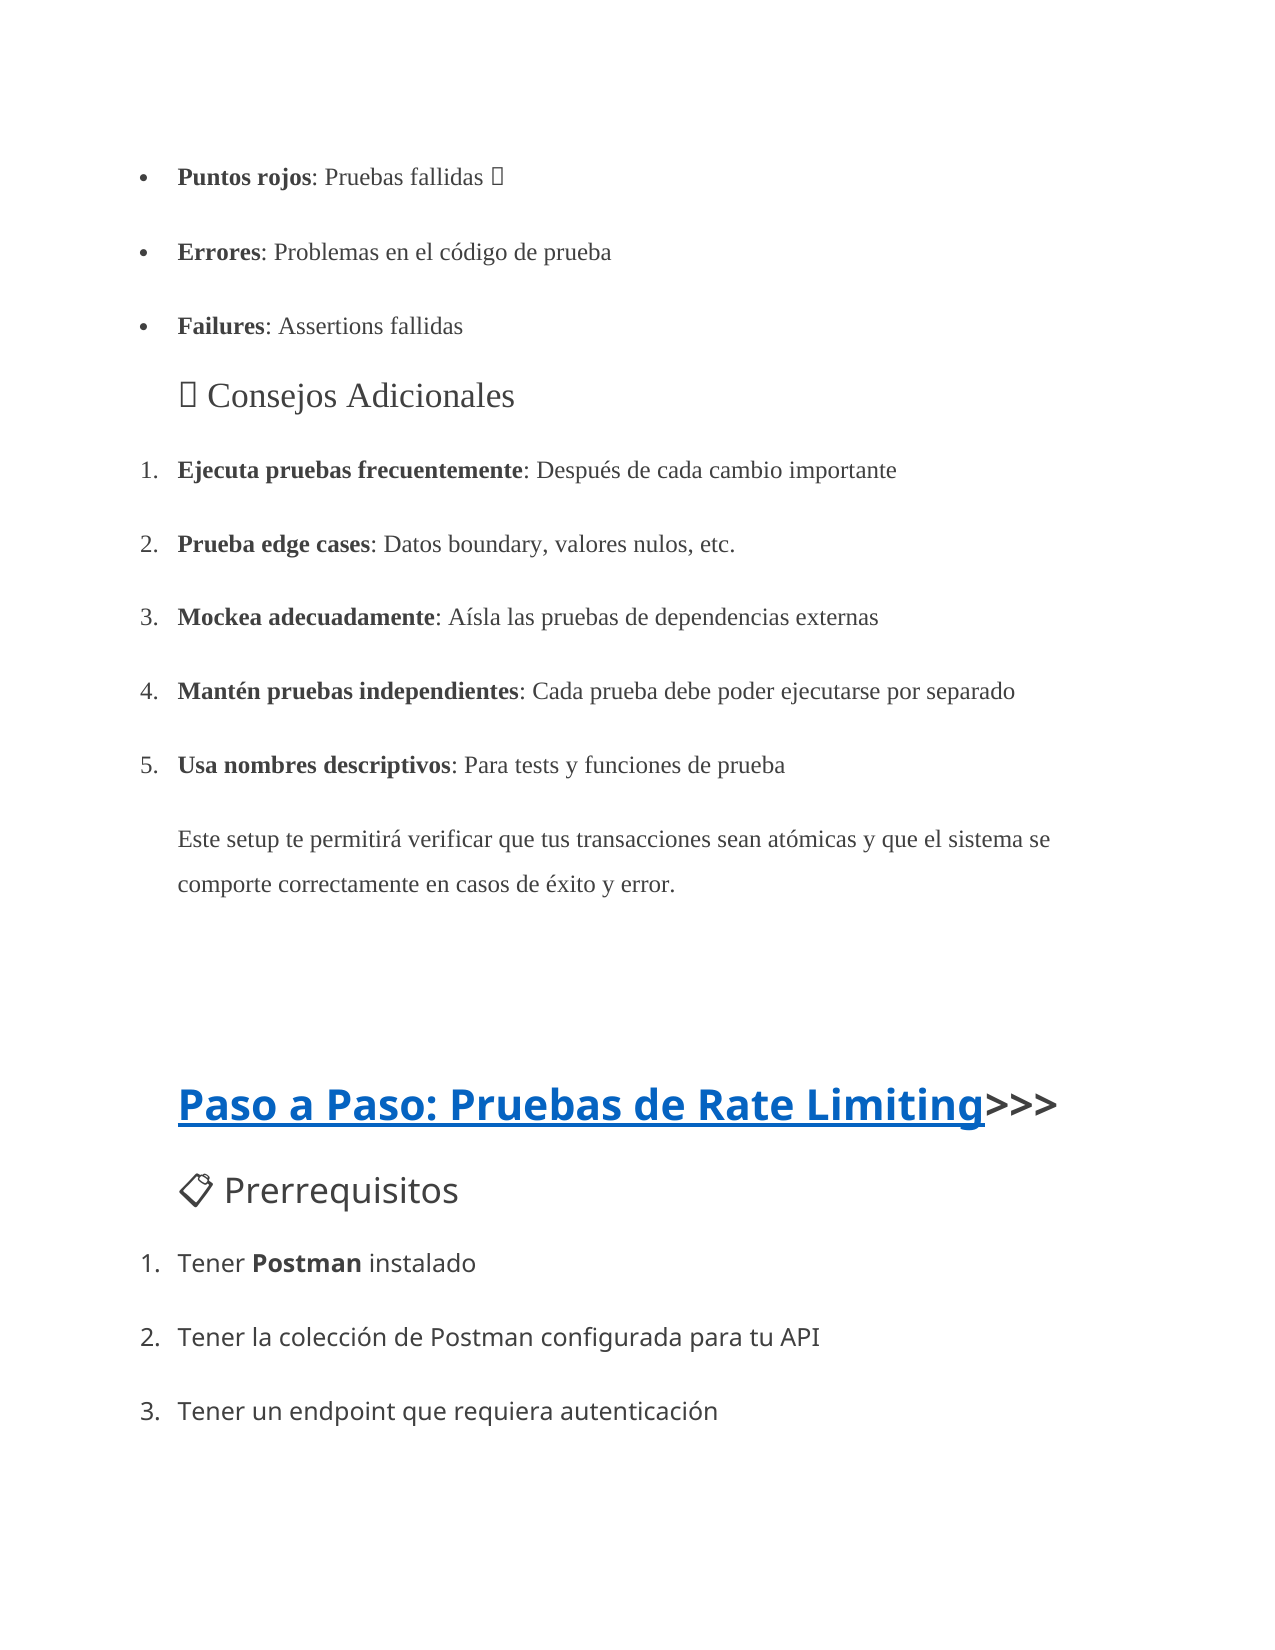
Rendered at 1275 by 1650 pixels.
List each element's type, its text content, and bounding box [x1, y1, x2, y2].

subtitle 📋 Prerrequisitos [177, 1166, 1098, 1214]
list Usa nombres descriptivos: Para tests y funciones de prueba [140, 734, 1098, 779]
list Errores: Problemas en el código de prueba [140, 221, 1098, 266]
list Failures: Assertions fallidas [140, 295, 1098, 340]
subtitle Paso a Paso: Pruebas de Rate Limiting>>> [177, 1074, 1098, 1133]
text Este setup te permitirá verificar que tus transacciones sean atómicas y que el sistema se comporte correctamente en casos de éxito y error. [177, 808, 1098, 897]
list Tener Postman instalado [140, 1235, 1098, 1280]
list Tener un endpoint que requiera autenticación [140, 1383, 1098, 1428]
list Puntos rojos: Pruebas fallidas ❌ [140, 148, 1098, 192]
subtitle 📝 Consejos Adicionales [177, 369, 1098, 417]
list Mockea adecuadamente: Aísla las pruebas de dependencias externas [140, 587, 1098, 631]
list Prueba edge cases: Datos boundary, valores nulos, etc. [140, 513, 1098, 557]
list Ejecuta pruebas frecuentemente: Después de cada cambio importante [140, 439, 1098, 483]
list Mantén pruebas independientes: Cada prueba debe poder ejecutarse por separado [140, 660, 1098, 705]
list Tener la colección de Postman configurada para tu API [140, 1309, 1098, 1354]
